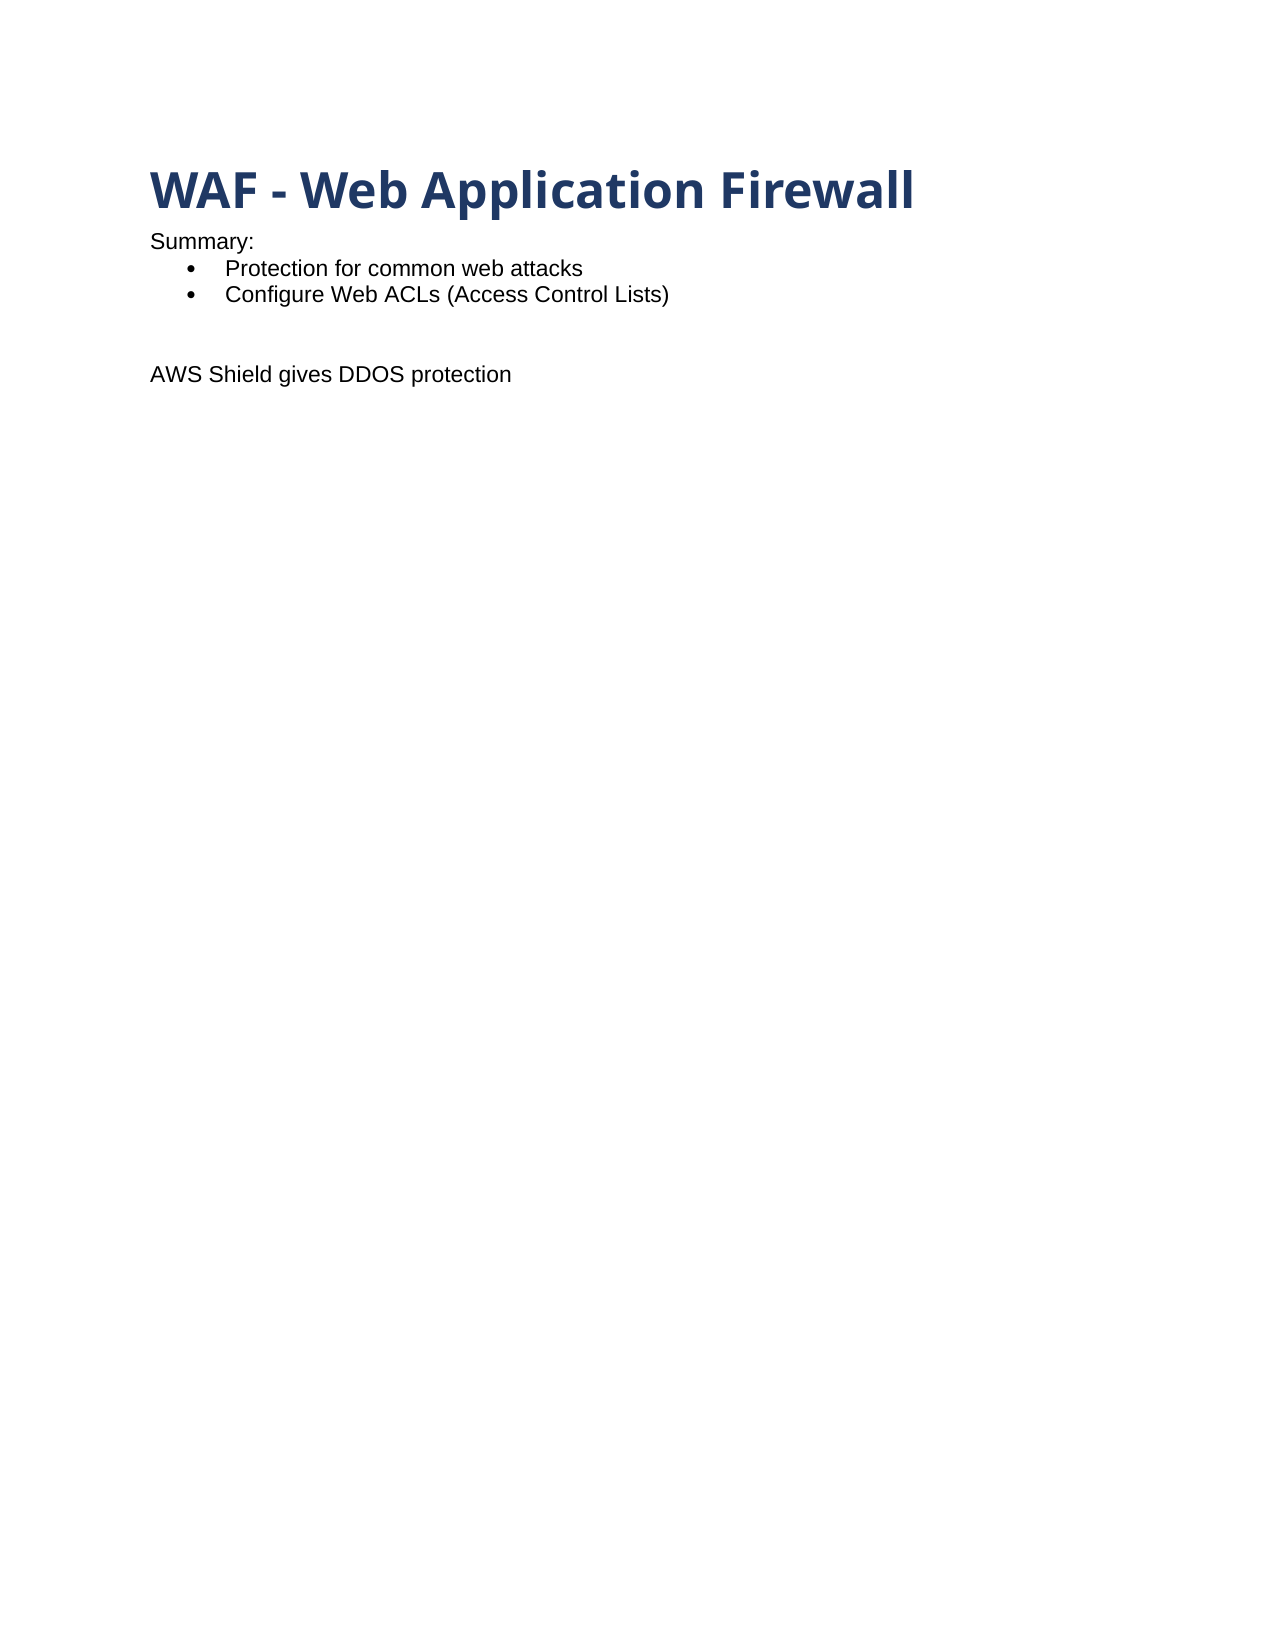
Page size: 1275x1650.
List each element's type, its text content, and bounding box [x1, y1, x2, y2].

text AWS Shield gives DDOS protection [150, 361, 1125, 387]
list Protection for common web attacks [187, 255, 1125, 281]
list Configure Web ACLs (Access Control Lists) [187, 281, 1125, 307]
subtitle WAF - Web Application Firewall [150, 155, 1125, 223]
text Summary: [150, 228, 1125, 255]
